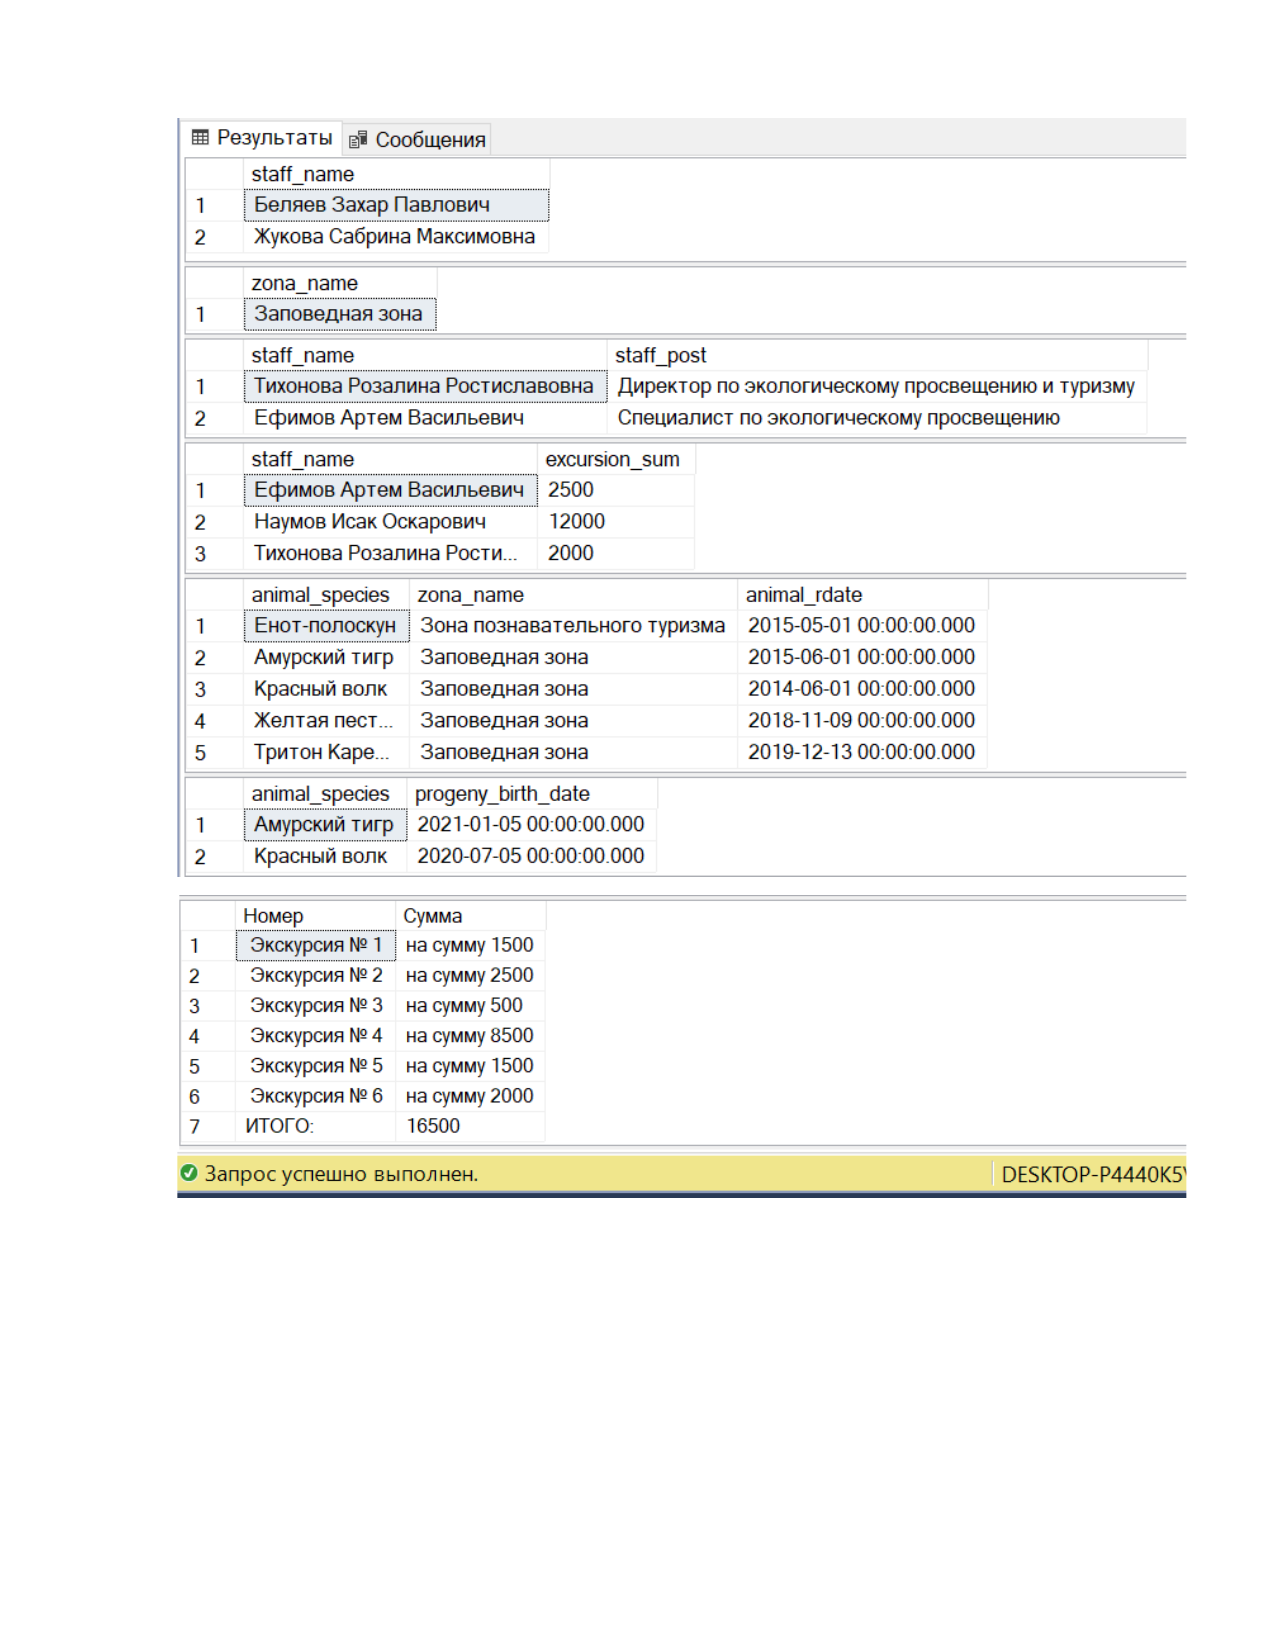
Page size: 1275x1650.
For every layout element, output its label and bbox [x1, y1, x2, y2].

picture [177, 118, 1187, 877]
picture [177, 895, 1187, 1198]
